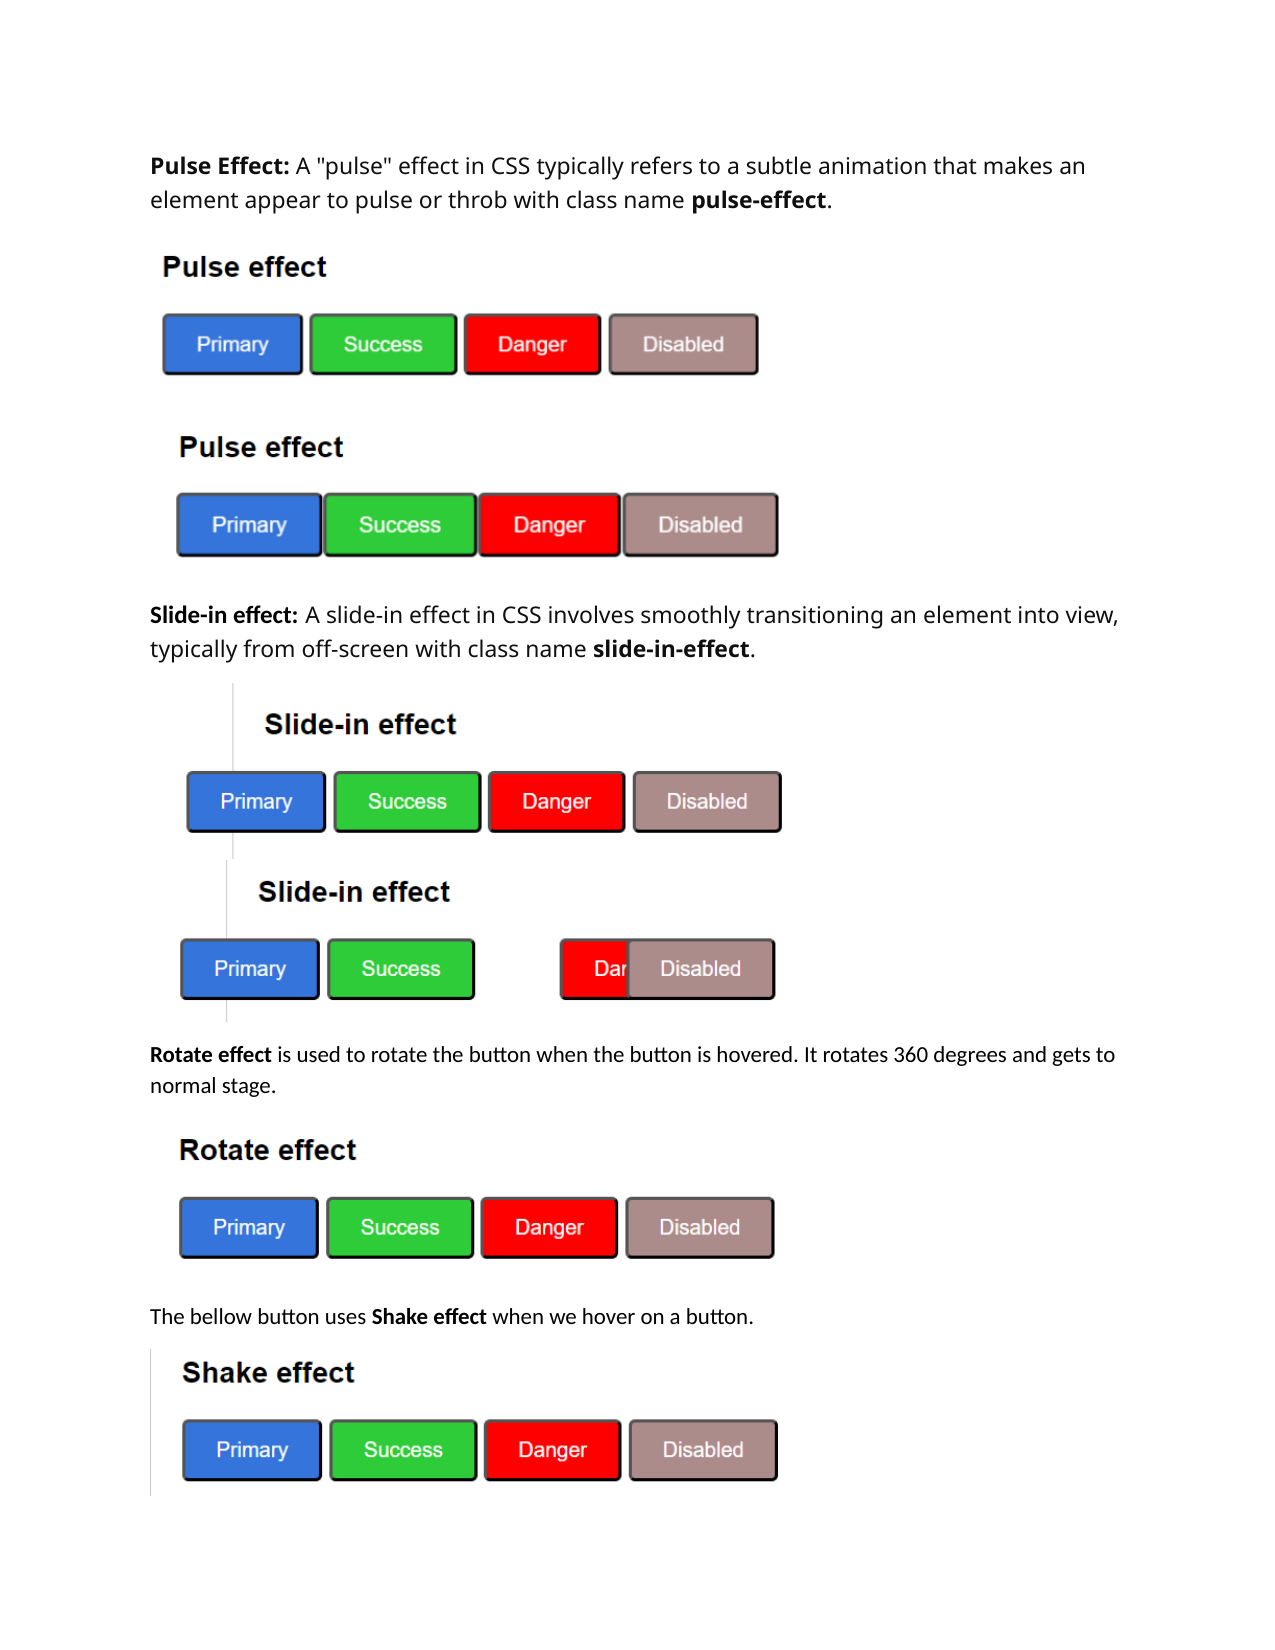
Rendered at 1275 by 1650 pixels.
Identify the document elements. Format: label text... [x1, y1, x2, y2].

text Slide-in effect: A slide-in effect in CSS involves smoothly transitioning an element into view, typically from off-screen with class name slide-in-effect. [150, 599, 1125, 664]
picture [150, 683, 906, 859]
picture [150, 1117, 810, 1284]
picture [150, 234, 764, 393]
text Pulse Effect: A "pulse" effect in CSS typically refers to a subtle animation that makes an element appear to pulse or throb with class name pulse-effect. [150, 150, 1125, 215]
text Rotate effect is used to rotate the button when the button is hovered. It rotates 360 degrees and gets to normal stage. [150, 1041, 1125, 1099]
picture [150, 411, 804, 580]
picture [150, 1349, 826, 1496]
text The bellow button uses Shake effect when we hover on a button. [150, 1302, 1125, 1330]
picture [150, 860, 839, 1022]
